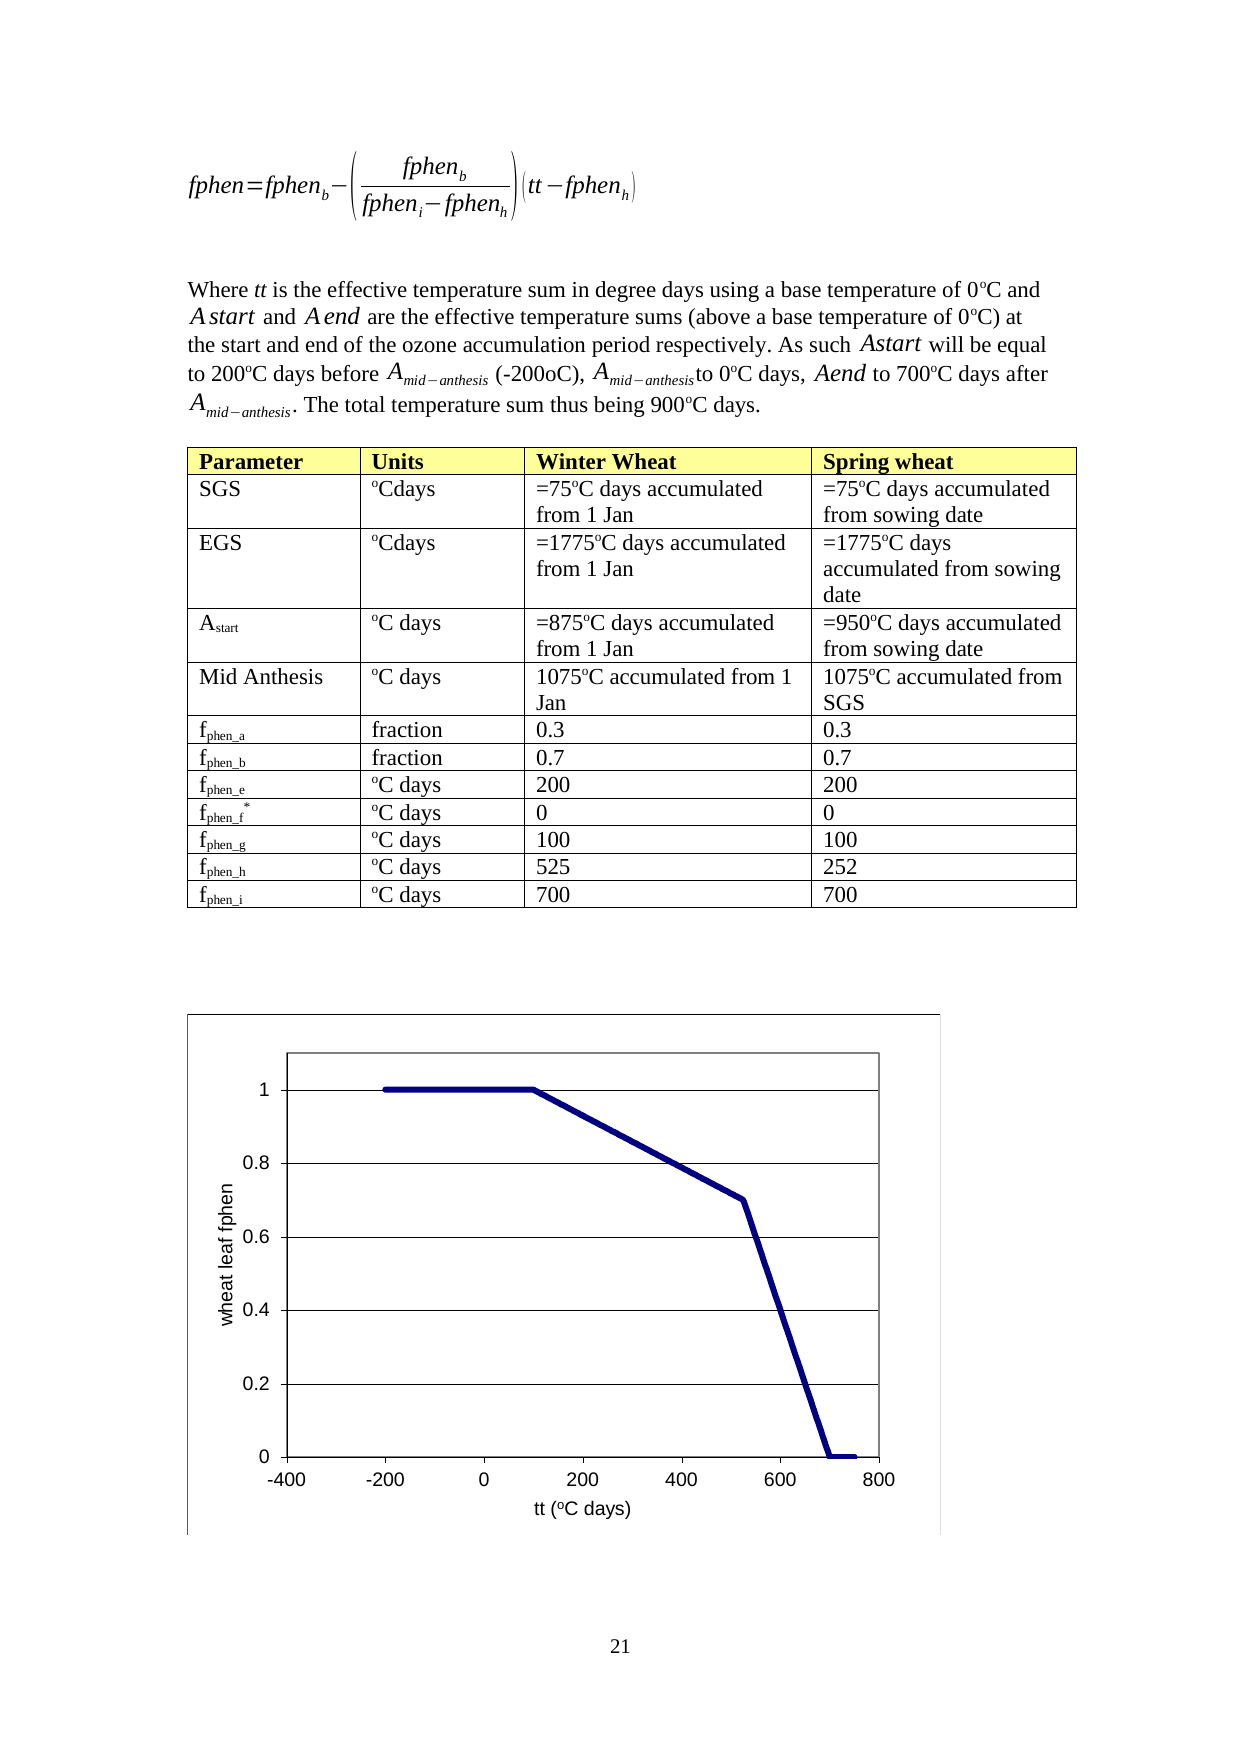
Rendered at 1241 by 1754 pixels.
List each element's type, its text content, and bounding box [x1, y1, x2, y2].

table_cell oC days [361, 799, 524, 825]
table_cell fphen_b [188, 744, 360, 770]
table_cell fphen_h [188, 854, 360, 880]
table_header Parameter [188, 448, 360, 474]
table_cell 0.3 [525, 716, 811, 743]
table_cell fphen_e [188, 771, 360, 798]
table_cell 0.3 [812, 716, 1076, 743]
table_header Spring wheat [812, 448, 1076, 474]
table_cell 0 [812, 799, 1076, 825]
table_cell fphen_i [188, 881, 360, 907]
table_cell SGS [188, 475, 360, 528]
table_cell 100 [812, 826, 1076, 852]
table_cell EGS [188, 529, 360, 608]
table_cell oCdays [361, 529, 524, 608]
table_cell 0.7 [525, 744, 811, 770]
table_cell 252 [812, 854, 1076, 880]
table_cell 1075oC accumulated from 1 Jan [525, 663, 811, 715]
table_cell fraction [361, 716, 524, 743]
table_cell 1075oC accumulated from SGS [812, 663, 1076, 715]
table_cell oC days [361, 854, 524, 880]
table_cell 0 [525, 799, 811, 825]
table_cell =1775oC days accumulated from sowing date [812, 529, 1076, 608]
text Where tt is the effective temperature sum in degree days using a base temperature of 0oC and and are the effective temperature sums (above a base temperature of 0oC) at the start and end of the ozone accumulation period respectively. As such will be equal to 200oC days before (-200oC), to 0oC days, to 700oC days after . The total temperature sum thus being 900oC days. [187, 276, 1053, 420]
table_cell =75oC days accumulated from sowing date [812, 475, 1076, 528]
table_cell fphen_a [188, 716, 360, 743]
table_cell 100 [525, 826, 811, 852]
table_cell oC days [361, 663, 524, 715]
table_cell 200 [812, 771, 1076, 798]
table_cell fphen_g [188, 826, 360, 852]
table_cell =75oC days accumulated from 1 Jan [525, 475, 811, 528]
table_cell =1775oC days accumulated from 1 Jan [525, 529, 811, 608]
table_cell 525 [525, 854, 811, 880]
table_cell =875oC days accumulated from 1 Jan [525, 609, 811, 662]
table_cell 0.7 [812, 744, 1076, 770]
table_cell Mid Anthesis [188, 663, 360, 715]
table_cell fraction [361, 744, 524, 770]
table_cell 200 [525, 771, 811, 798]
table_cell Astart [188, 609, 360, 662]
table_cell =950oC days accumulated from sowing date [812, 609, 1076, 662]
table_cell oCdays [361, 475, 524, 528]
table_cell oC days [361, 771, 524, 798]
table_cell oC days [361, 826, 524, 852]
table_header Units [361, 448, 524, 474]
table_cell 700 [525, 881, 811, 907]
table_cell 700 [812, 881, 1076, 907]
table_header Winter Wheat [525, 448, 811, 474]
table_cell oC days [361, 609, 524, 662]
table_cell fphen_f* [188, 799, 360, 825]
table_cell oC days [361, 881, 524, 907]
